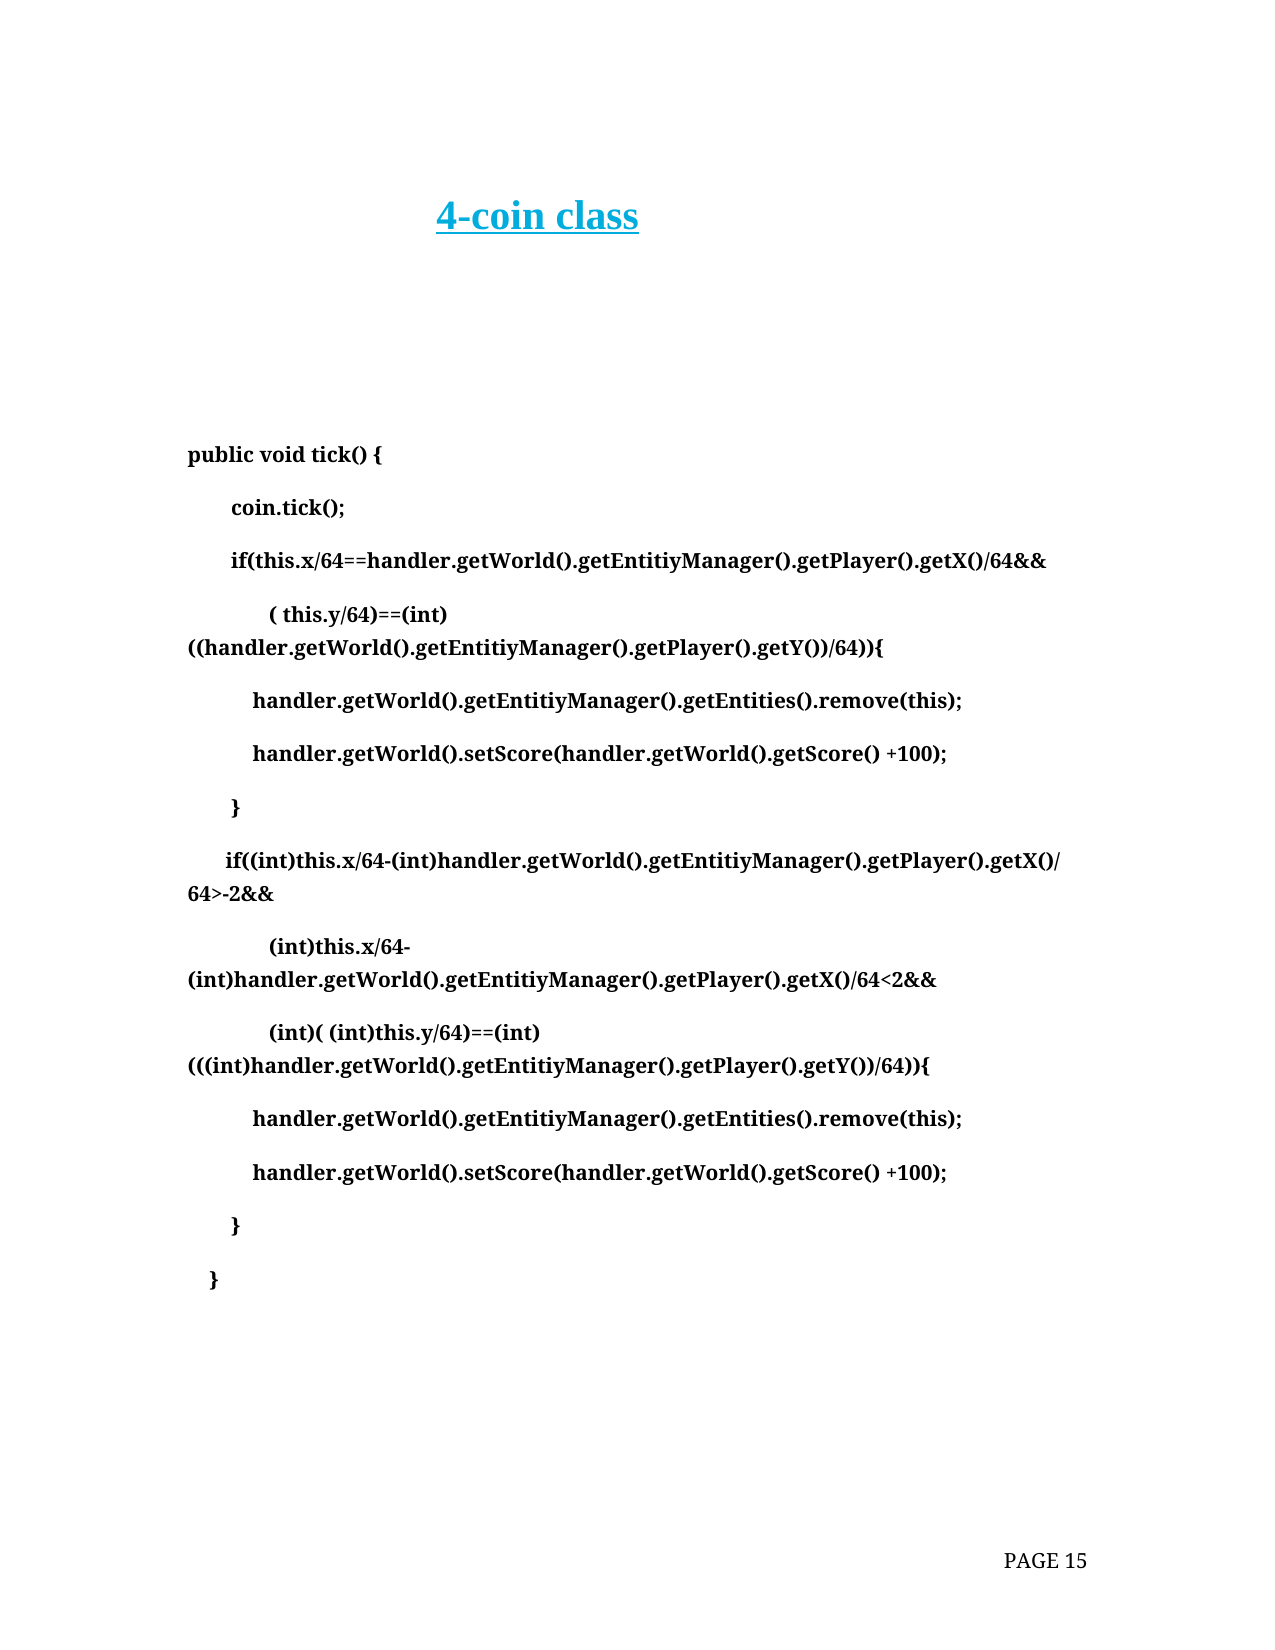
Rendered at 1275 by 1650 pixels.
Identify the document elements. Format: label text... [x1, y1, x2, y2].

text if((int)this.x/64-(int)handler.getWorld().getEntitiyManager().getPlayer().getX()/64>-2&& [187, 846, 1087, 907]
text handler.getWorld().setScore(handler.getWorld().getScore() +100); [187, 1158, 1087, 1186]
text 4-coin class [187, 190, 1087, 238]
text handler.getWorld().setScore(handler.getWorld().getScore() +100); [187, 739, 1087, 768]
text public void tick() { [187, 440, 1087, 468]
text (int)( (int)this.y/64)==(int)(((int)handler.getWorld().getEntitiyManager().getPlayer().getY())/64)){ [187, 1018, 1087, 1079]
text handler.getWorld().getEntitiyManager().getEntities().remove(this); [187, 686, 1087, 714]
text } [187, 1265, 1087, 1293]
text coin.tick(); [187, 493, 1087, 522]
text (int)this.x/64-(int)handler.getWorld().getEntitiyManager().getPlayer().getX()/64<2&& [187, 932, 1087, 993]
text handler.getWorld().getEntitiyManager().getEntities().remove(this); [187, 1104, 1087, 1133]
text ( this.y/64)==(int)((handler.getWorld().getEntitiyManager().getPlayer().getY())/64)){ [187, 600, 1087, 661]
text } [187, 1211, 1087, 1240]
text if(this.x/64==handler.getWorld().getEntitiyManager().getPlayer().getX()/64&& [187, 547, 1087, 575]
text } [187, 793, 1087, 821]
